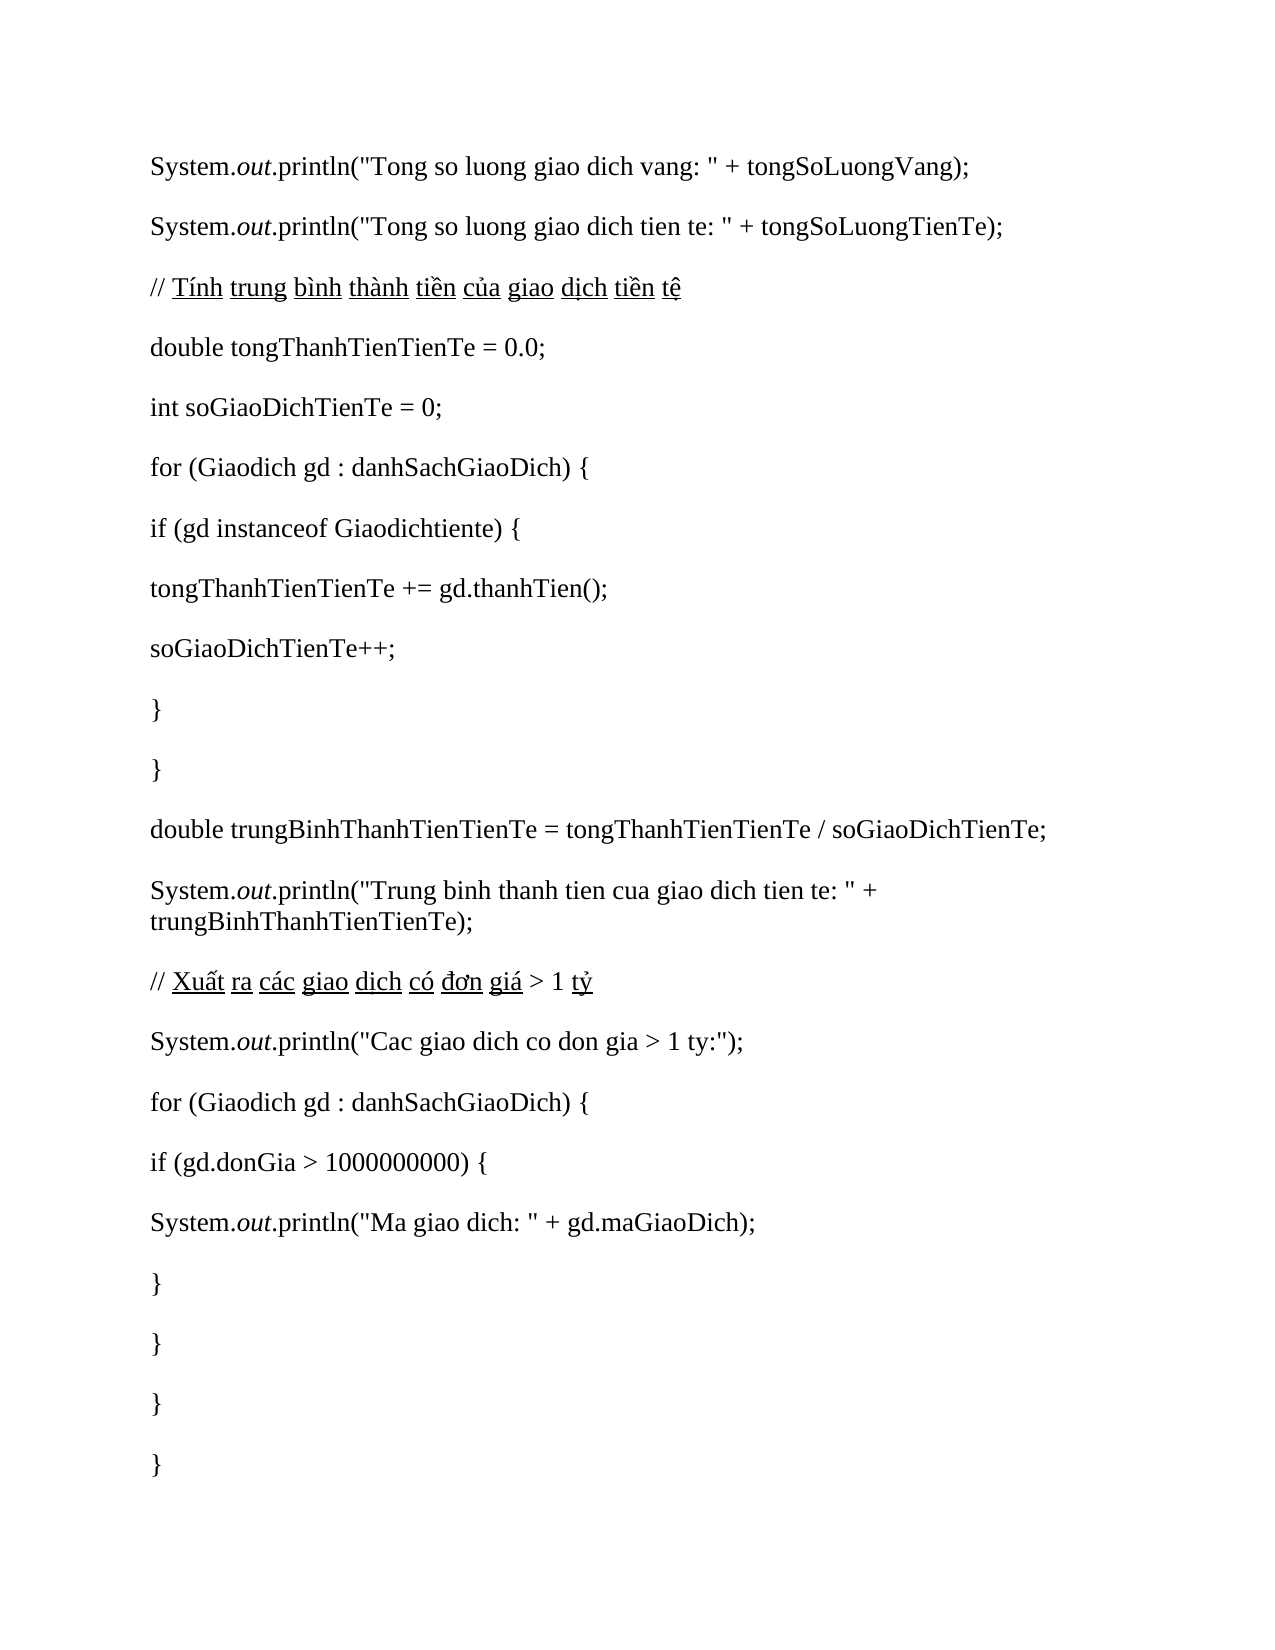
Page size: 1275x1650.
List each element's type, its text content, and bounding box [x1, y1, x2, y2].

text } [150, 693, 1125, 724]
text System.out.println("Cac giao dich co don gia > 1 ty:"); [150, 1026, 1125, 1057]
text if (gd instanceof Giaodichtiente) { [150, 512, 1125, 543]
text System.out.println("Tong so luong giao dich tien te: " + tongSoLuongTienTe); [150, 210, 1125, 241]
text // Xuất ra các giao dịch có đơn giá > 1 tỷ [150, 965, 1125, 996]
text soGiaoDichTienTe++; [150, 632, 1125, 664]
text int soGiaoDichTienTe = 0; [150, 391, 1125, 422]
text double tongThanhTienTienTe = 0.0; [150, 331, 1125, 362]
text System.out.println("Ma giao dich: " + gd.maGiaoDich); [150, 1206, 1125, 1238]
text } [150, 1387, 1125, 1418]
text tongThanhTienTienTe += gd.thanhTien(); [150, 572, 1125, 603]
text // Tính trung bình thành tiền của giao dịch tiền tệ [150, 271, 1125, 302]
text } [150, 1448, 1125, 1479]
text for (Giaodich gd : danhSachGiaoDich) { [150, 452, 1125, 483]
text } [150, 1267, 1125, 1298]
text if (gd.donGia > 1000000000) { [150, 1146, 1125, 1177]
text } [150, 1327, 1125, 1358]
text System.out.println("Trung binh thanh tien cua giao dich tien te: " + trungBinhThanhTienTienTe); [150, 874, 1125, 936]
text System.out.println("Tong so luong giao dich vang: " + tongSoLuongVang); [150, 150, 1125, 181]
text for (Giaodich gd : danhSachGiaoDich) { [150, 1086, 1125, 1117]
text } [150, 753, 1125, 784]
text double trungBinhThanhTienTienTe = tongThanhTienTienTe / soGiaoDichTienTe; [150, 813, 1125, 844]
